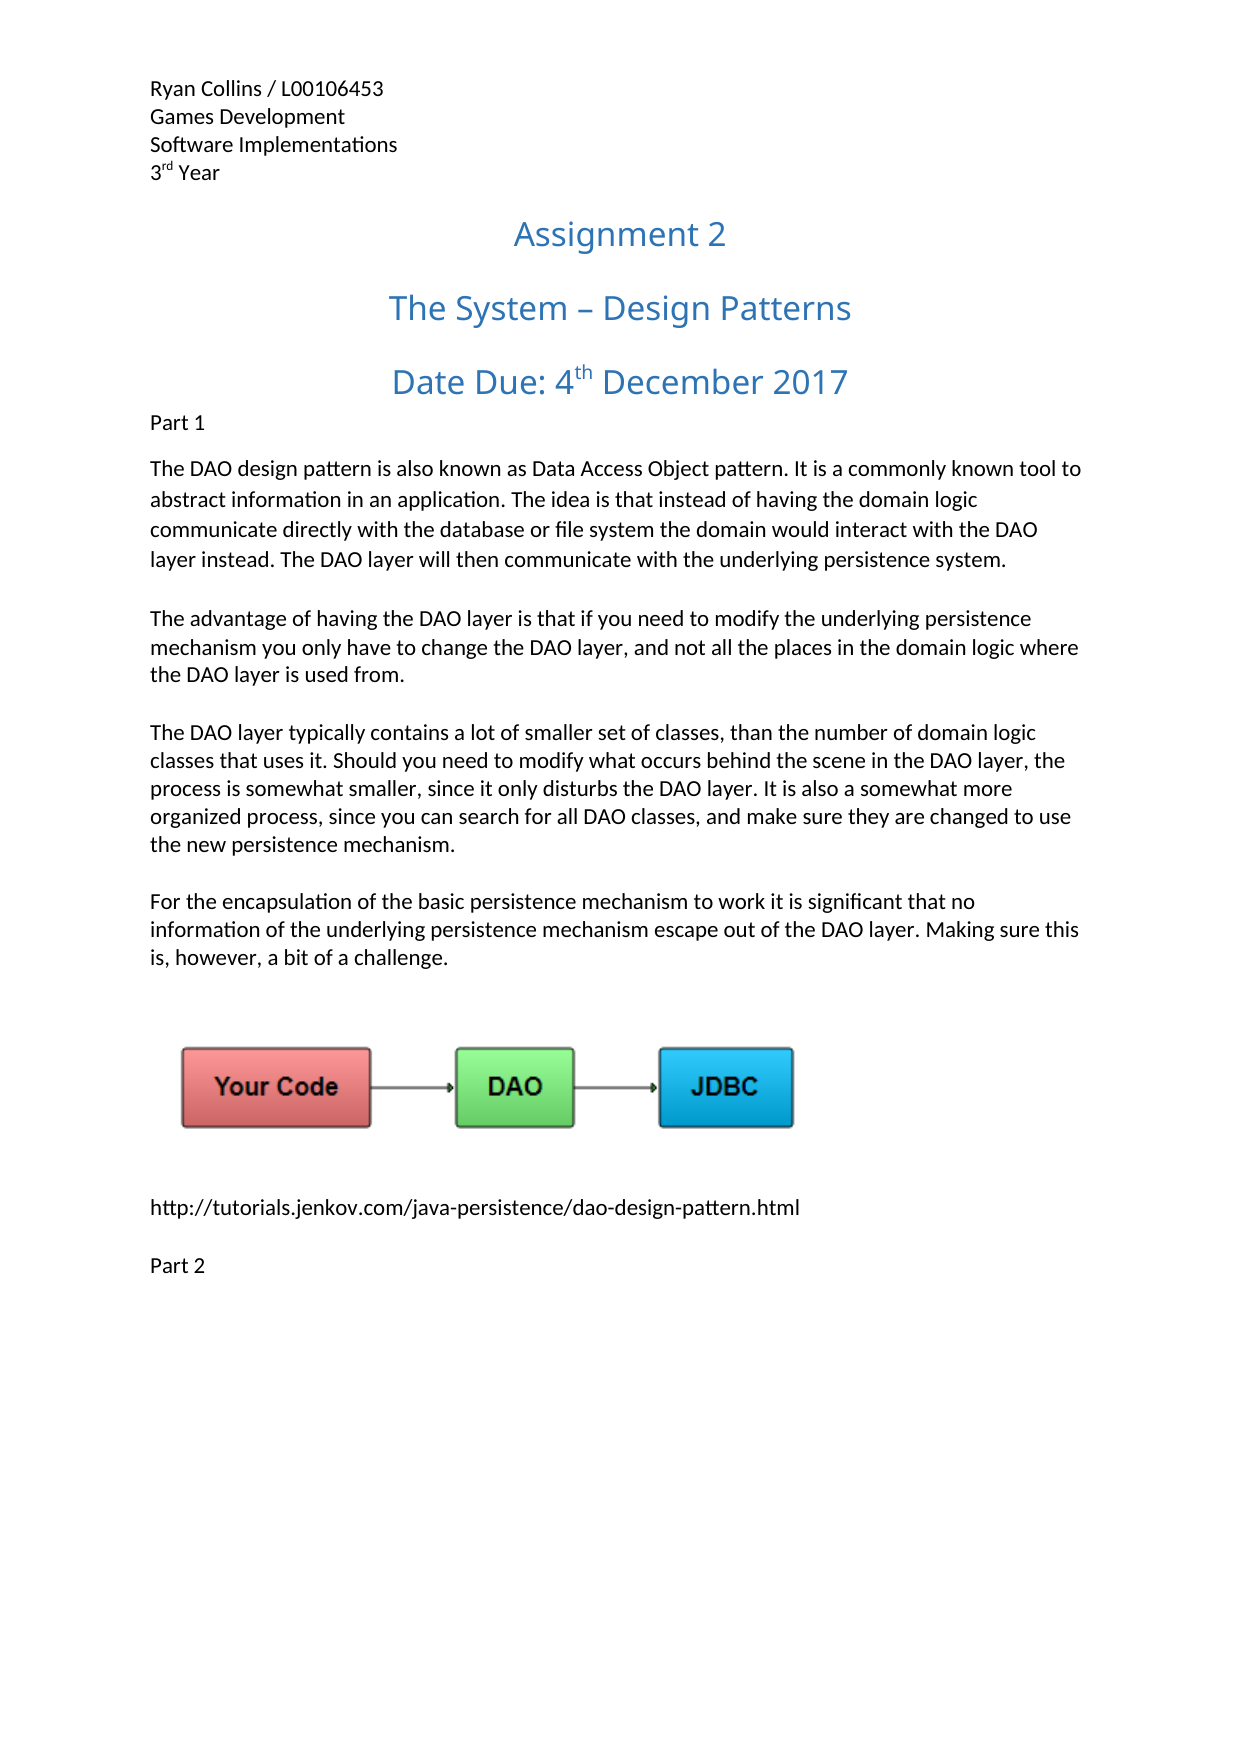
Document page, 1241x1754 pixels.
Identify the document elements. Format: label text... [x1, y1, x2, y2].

text The advantage of having the DAO layer is that if you need to modify the underlying persistence mechanism you only have to change the DAO layer, and not all the places in the domain logic where the DAO layer is used from. [150, 604, 1090, 689]
text For the encapsulation of the basic persistence mechanism to work it is significant that no information of the underlying persistence mechanism escape out of the DAO layer. Making sure this is, however, a bit of a challenge. [150, 887, 1090, 971]
picture [150, 1000, 843, 1165]
text The DAO layer typically contains a lot of smaller set of classes, than the number of domain logic classes that uses it. Should you need to modify what occurs behind the scene in the DAO layer, the process is somewhat smaller, since it only disturbs the DAO layer. It is also a somewhat more organized process, since you can search for all DAO classes, and make sure they are changed to use the new persistence mechanism. [150, 718, 1090, 858]
subtitle The System – Design Patterns [150, 285, 1090, 330]
text The DAO design pattern is also known as Data Access Object pattern. It is a commonly known tool to abstract information in an application. The idea is that instead of having the domain logic communicate directly with the database or file system the domain would interact with the DAO layer instead. The DAO layer will then communicate with the underlying persistence system. [150, 454, 1090, 573]
text http://tutorials.jenkov.com/java-persistence/dao-design-pattern.html [150, 1193, 1090, 1222]
text Part 1 [150, 408, 1090, 436]
subtitle Date Due: 4th December 2017 [150, 359, 1090, 404]
text Part 2 [150, 1251, 1090, 1279]
subtitle Assignment 2 [150, 211, 1090, 256]
